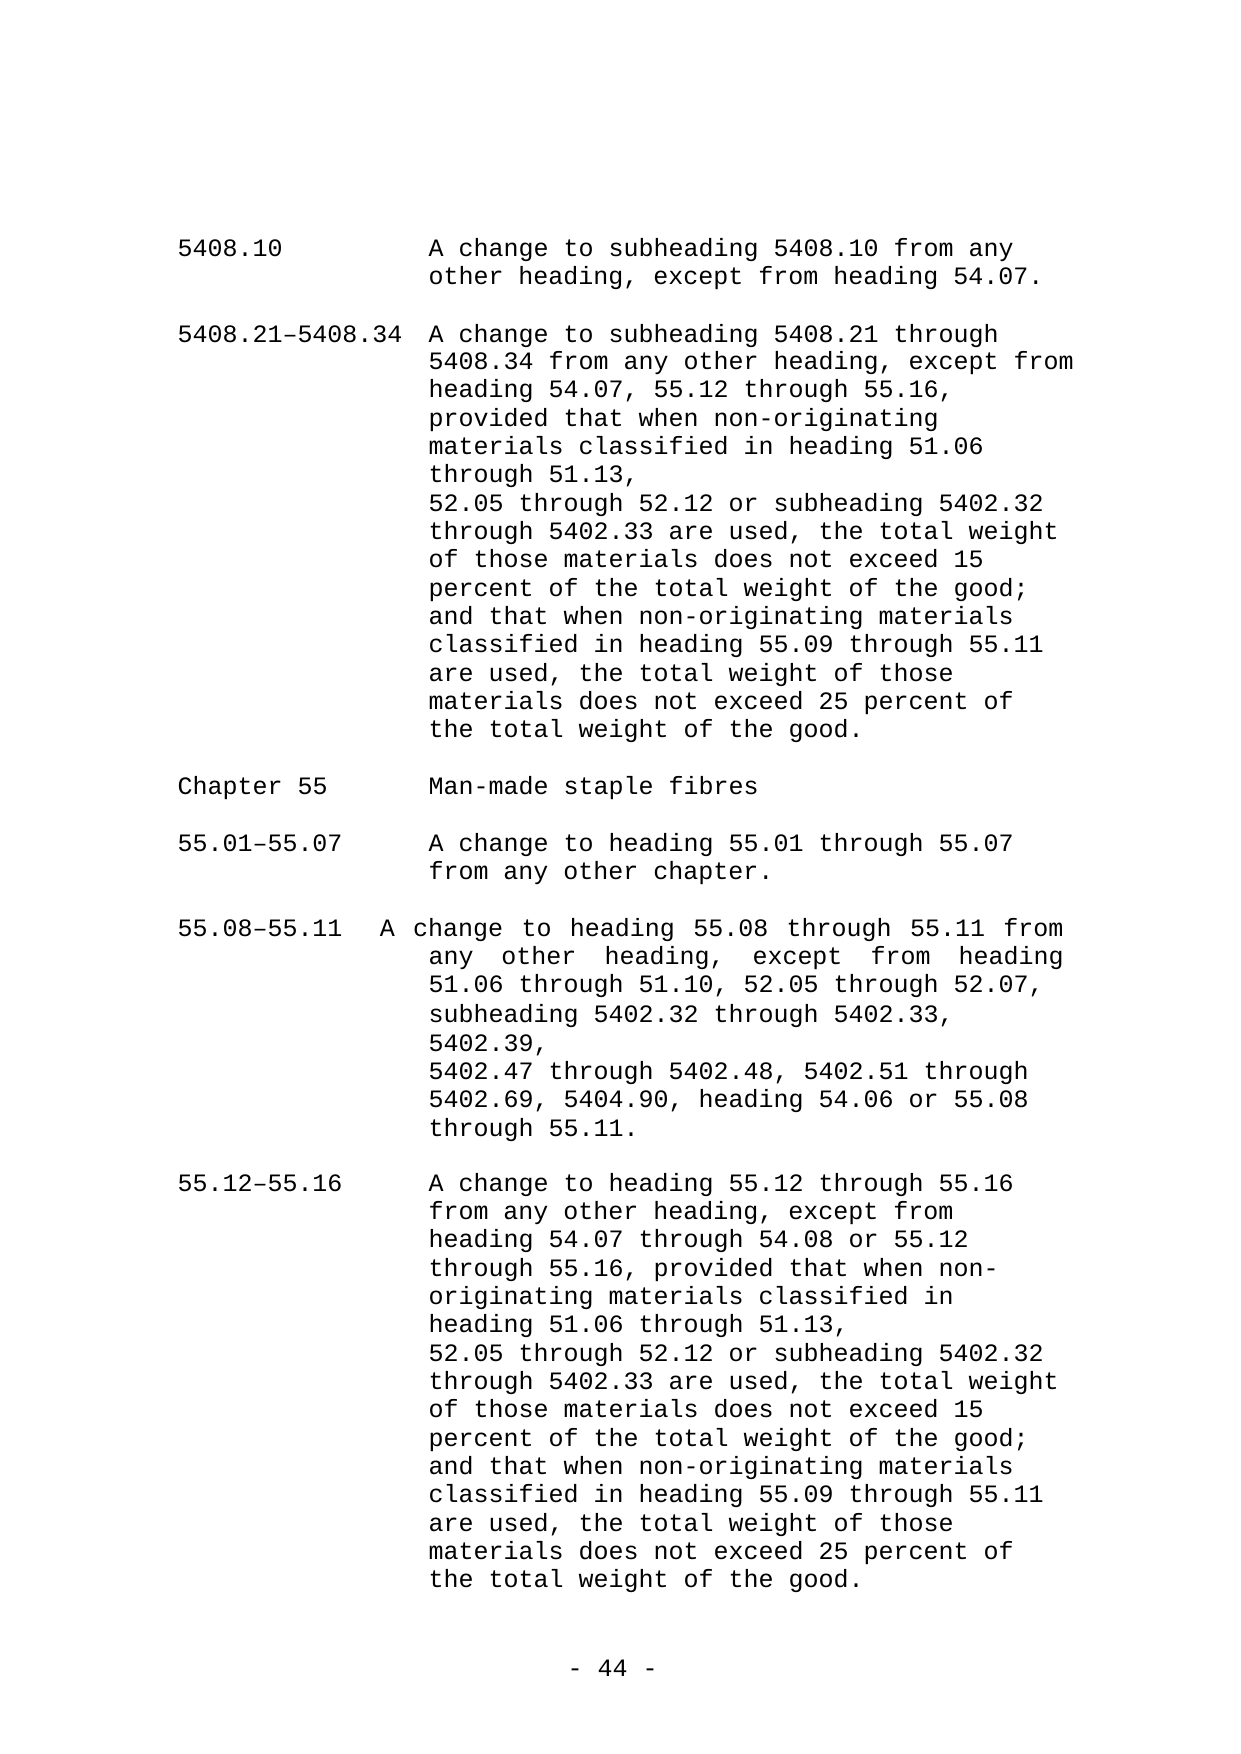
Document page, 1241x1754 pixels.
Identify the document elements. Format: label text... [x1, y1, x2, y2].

text 5408.21–5408.34 A change to subheading 5408.21 through [177, 320, 1076, 348]
text 5402.69, 5404.90, heading 54.06 or 55.08 [428, 1085, 1076, 1113]
text through 55.11. [428, 1113, 1076, 1142]
text 52.05 through 52.12 or subheading 5402.32 through 5402.33 are used, the total weight of those materials does not exceed 15 percent of the total weight of the good; and that when non-originating materials classified in heading 55.09 through 55.11 are used, the total weight of those materials does not exceed 25 percent of the total weight of the good. [428, 490, 1063, 745]
text 5408.10 A change to subheading 5408.10 from any other heading, except from heading 54.07. [177, 235, 1063, 292]
text 55.08–55.11 A change to heading 55.08 through 55.11 from any other heading, except from heading 51.06 through 51.10, 52.05 through 52.07, [177, 915, 1063, 1000]
text 52.05 through 52.12 or subheading 5402.32 through 5402.33 are used, the total weight of those materials does not exceed 15 percent of the total weight of the good; and that when non-originating materials classified in heading 55.09 through 55.11 are used, the total weight of those materials does not exceed 25 percent of the total weight of the good. [428, 1340, 1063, 1595]
text 55.01–55.07 A change to heading 55.01 through 55.07 from any other chapter. [177, 830, 1063, 887]
text subheading 5402.32 through 5402.33, 5402.39, [428, 1000, 1076, 1057]
text 55.12–55.16 A change to heading 55.12 through 55.16 from any other heading, except from heading 54.07 through 54.08 or 55.12 through 55.16, provided that when non-originating materials classified in heading 51.06 through 51.13, [177, 1170, 1063, 1340]
text Chapter 55 Man-made staple fibres [177, 774, 1076, 802]
text 5408.34 from any other heading, except from heading 54.07, 55.12 through 55.16, provided that when non-originating materials classified in heading 51.06 through 51.13, [428, 348, 1076, 490]
text 5402.47 through 5402.48, 5402.51 through [428, 1057, 1076, 1085]
